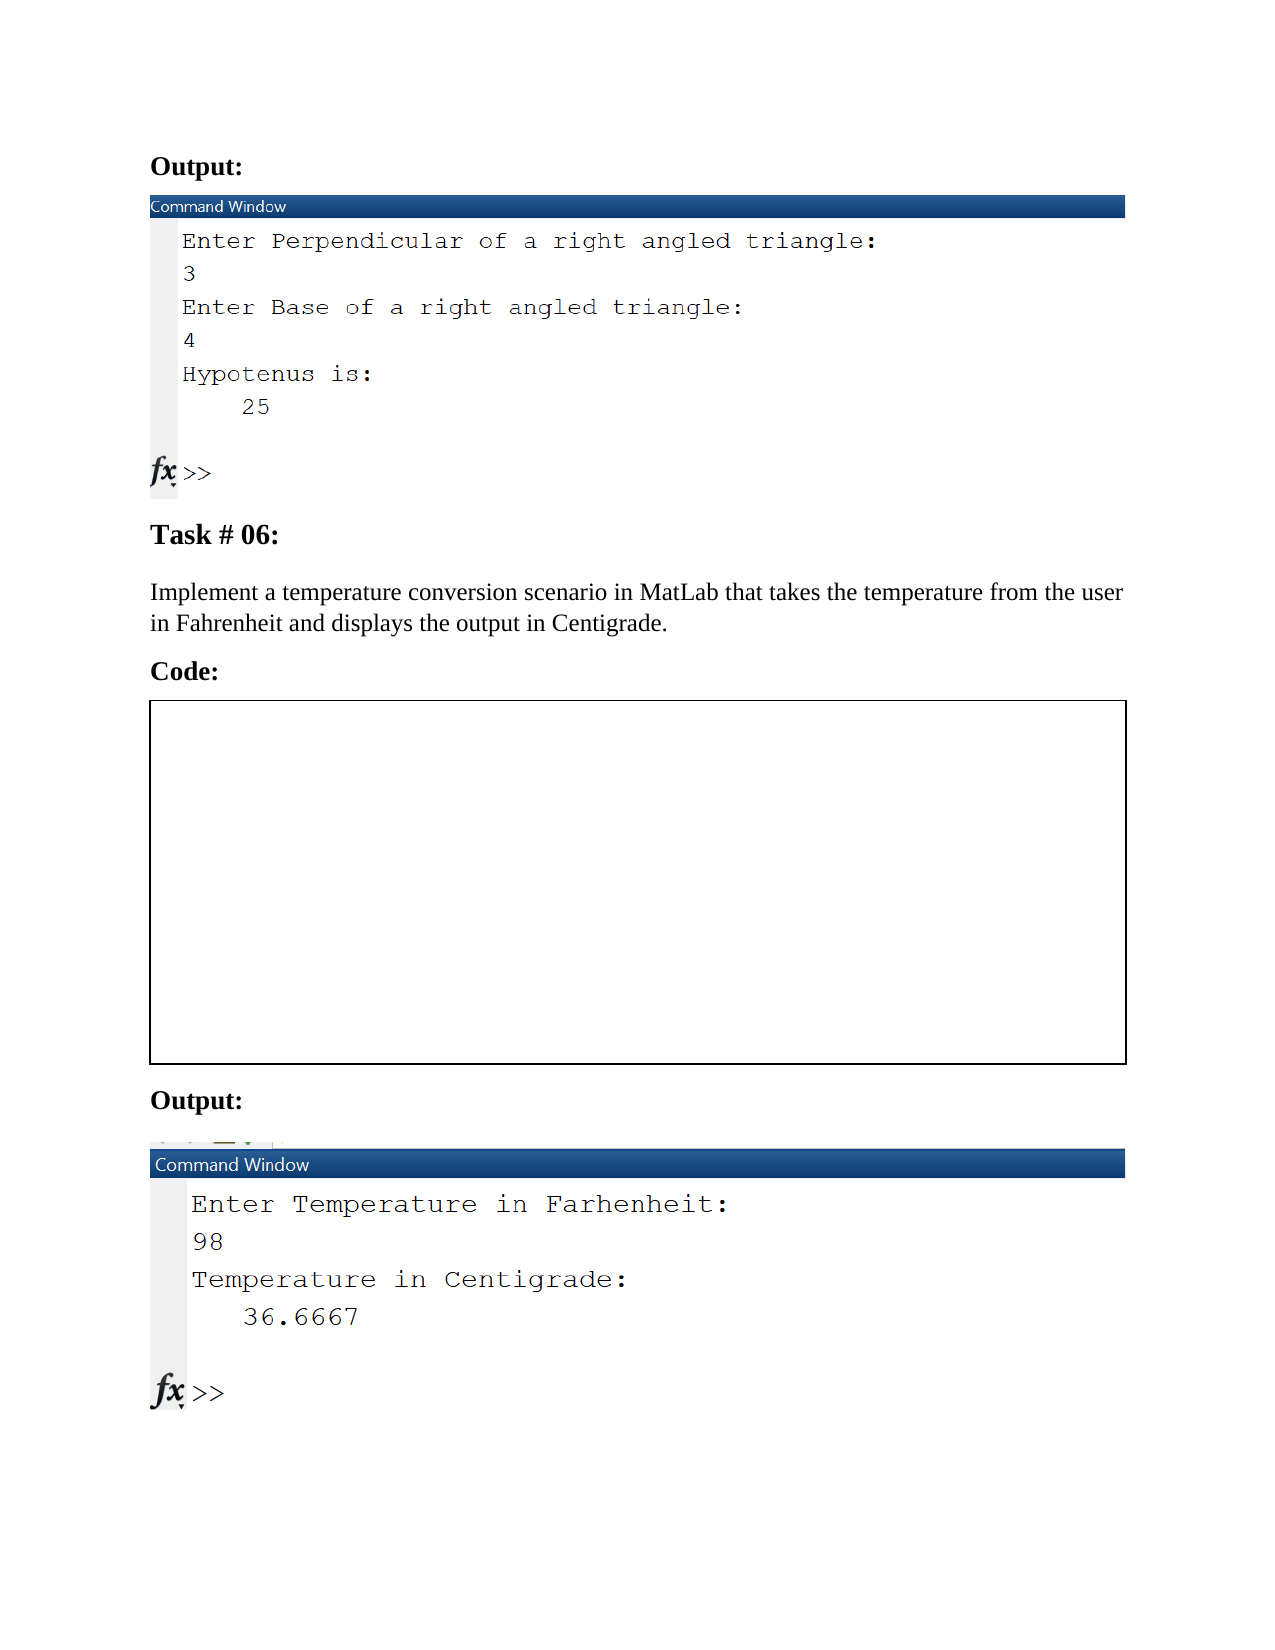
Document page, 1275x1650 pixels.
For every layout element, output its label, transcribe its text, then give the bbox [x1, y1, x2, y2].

subtitle Output: [150, 150, 1125, 181]
picture [150, 195, 1125, 499]
subtitle Code: [150, 655, 1125, 686]
subtitle Task # 06: [150, 517, 1125, 551]
subtitle Output: [150, 1084, 1125, 1116]
picture [150, 1142, 1125, 1410]
text Implement a temperature conversion scenario in MatLab that takes the temperature from the user in Fahrenheit and displays the output in Centigrade. [150, 577, 1125, 637]
